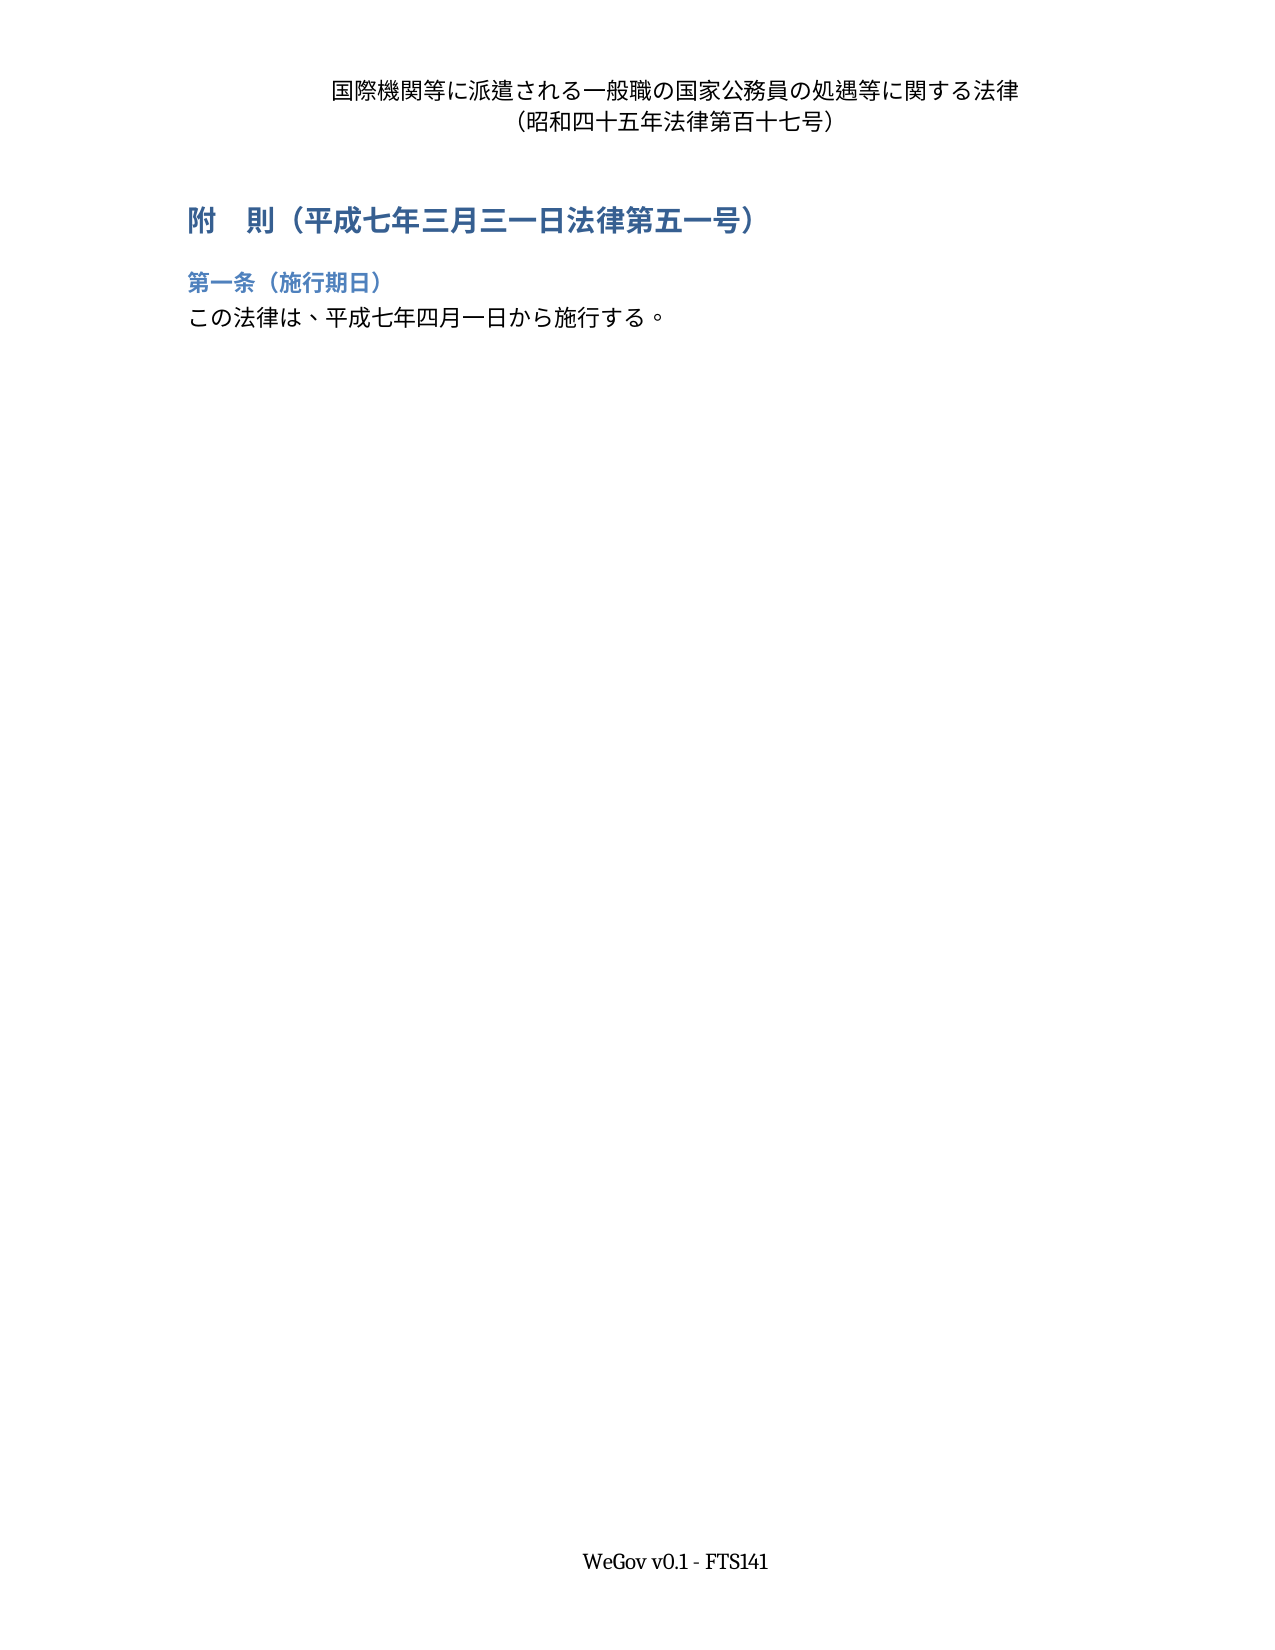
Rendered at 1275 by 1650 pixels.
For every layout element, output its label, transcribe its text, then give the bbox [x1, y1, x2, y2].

subtitle 第一条（施行期日） [187, 266, 1087, 298]
text この法律は、平成七年四月一日から施行する。 [187, 302, 1087, 334]
subtitle 附 則（平成七年三月三一日法律第五一号） [187, 200, 1087, 240]
